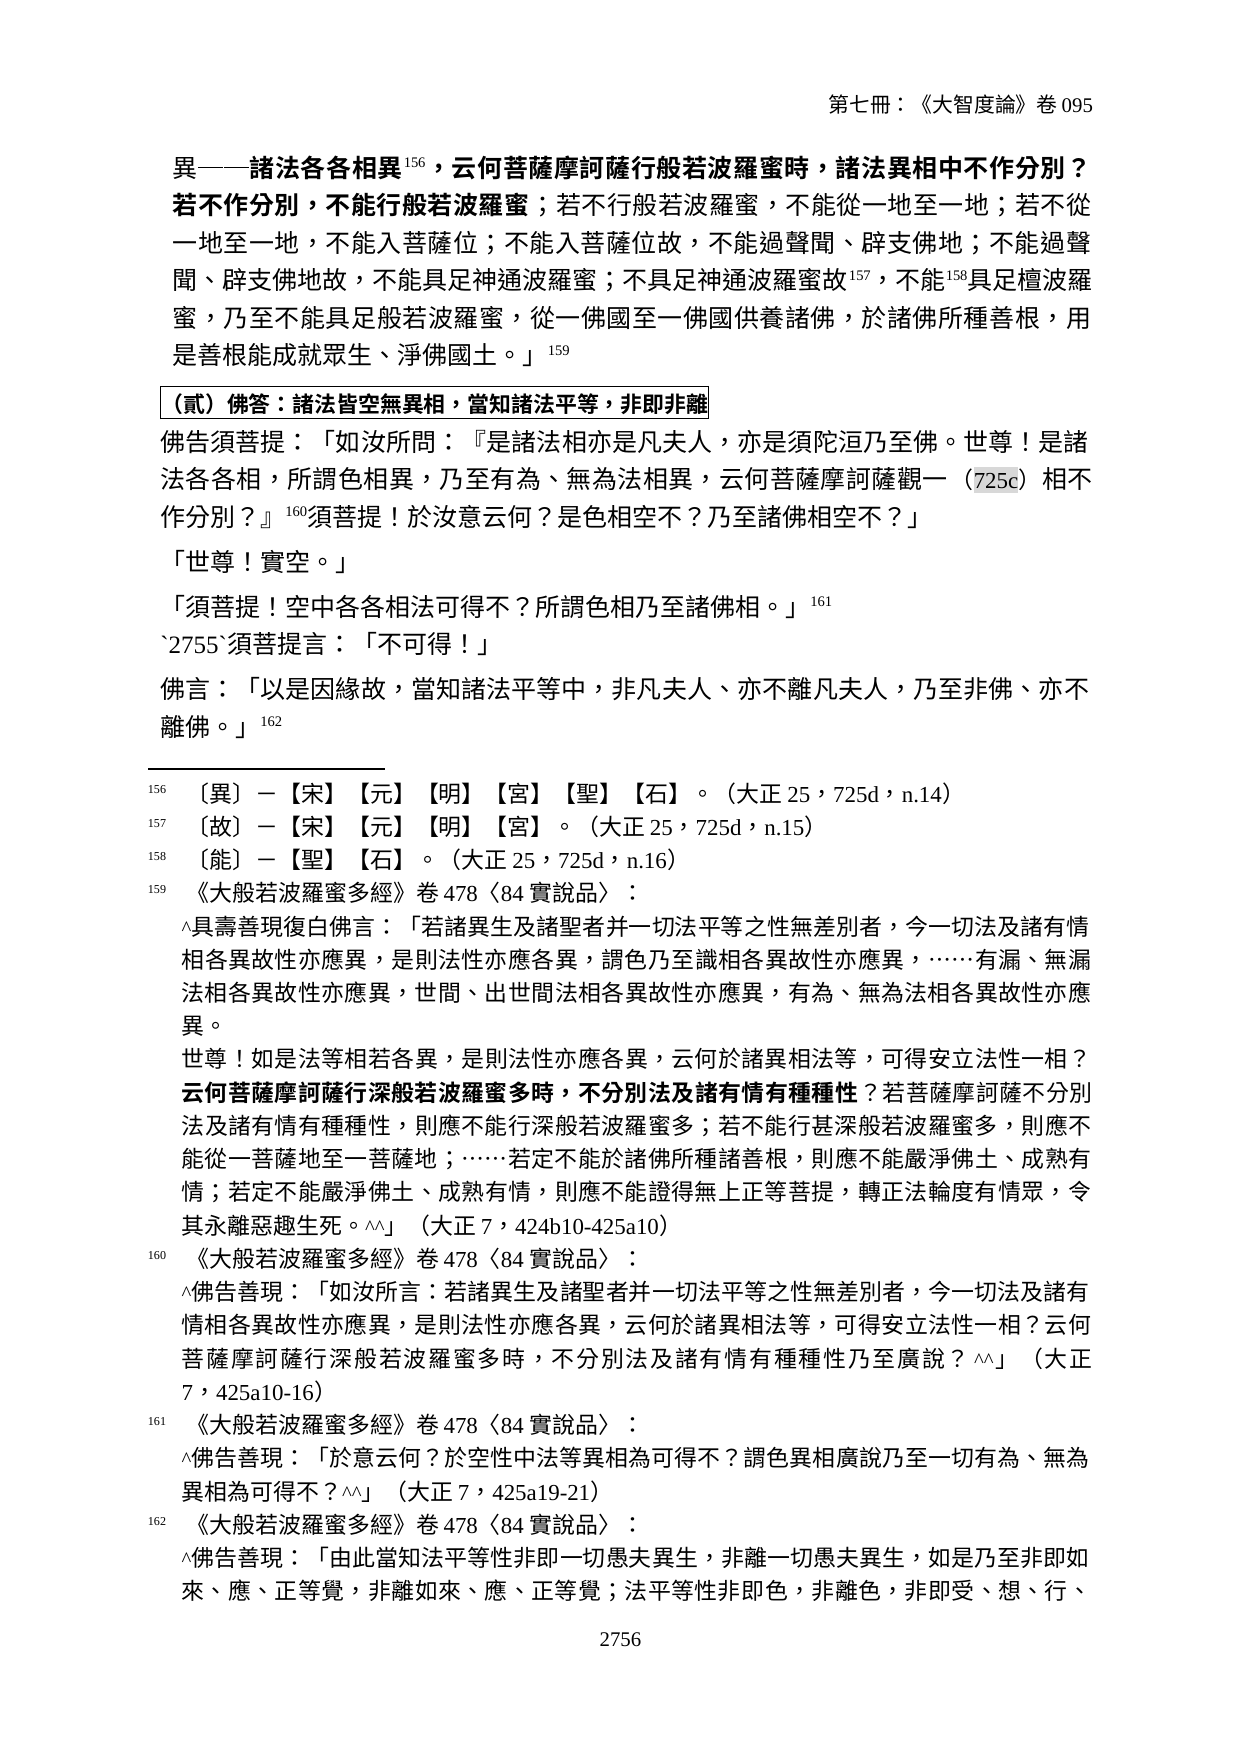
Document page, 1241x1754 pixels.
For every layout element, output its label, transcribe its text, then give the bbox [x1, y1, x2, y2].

text 佛言：「以是因緣故，當知諸法平等中，非凡夫人、亦不離凡夫人，乃至非佛、亦不離佛。」 [160, 669, 1092, 744]
text 「世尊！實空。」 [160, 541, 1092, 579]
text 「須菩提！空中各各相法可得不？所謂色相乃至諸佛相。」 [160, 586, 1092, 624]
text 世尊！若諸法等相即是凡夫人相、即是須陀洹相，乃至諸佛即是平等相，世尊！今諸法各各相，所謂色相異，受、想、行、識相異；眼相異，耳、鼻、舌、身、意相異；地相異，水、火、風、空、識相異；欲相異，瞋、癡相異，邪見相異；禪相異，無量心相異，無色定相異；四念處相異，乃至八聖道分相異；檀波羅蜜相異，乃至般若波羅蜜相異；三解脫門相異；十八空相異；佛十力相異，四無所畏相異，四無礙智相異，十八不共法相異；有為法性異，無為法性異；是凡夫人相異，乃至佛相異──諸法各各相異，云何菩薩摩訶薩行般若波羅蜜時，諸法異相中不作分別？若不作分別，不能行般若波羅蜜；若不行般若波羅蜜，不能從一地至一地；若不從一地至一地，不能入菩薩位；不能入菩薩位故，不能過聲聞、辟支佛地；不能過聲聞、辟支佛地故，不能具足神通波羅蜜；不具足神通波羅蜜故，不能具足檀波羅蜜，乃至不能具足般若波羅蜜，從一佛國至一佛國供養諸佛，於諸佛所種善根，用是善根能成就眾生、淨佛國土。」 [173, 148, 1092, 373]
text 佛告須菩提：「如汝所問：『是諸法相亦是凡夫人，亦是須陀洹乃至佛。世尊！是諸法各各相，所謂色相異，乃至有為、無為法相異，云何菩薩摩訶薩觀一（725c）相不作分別？』須菩提！於汝意云何？是色相空不？乃至諸佛相空不？」 [160, 421, 1092, 534]
text `2755`須菩提言：「不可得！」 [160, 624, 1092, 661]
text （貳）佛答：諸法皆空無異相，當知諸法平等，非即非離 [160, 384, 1092, 421]
